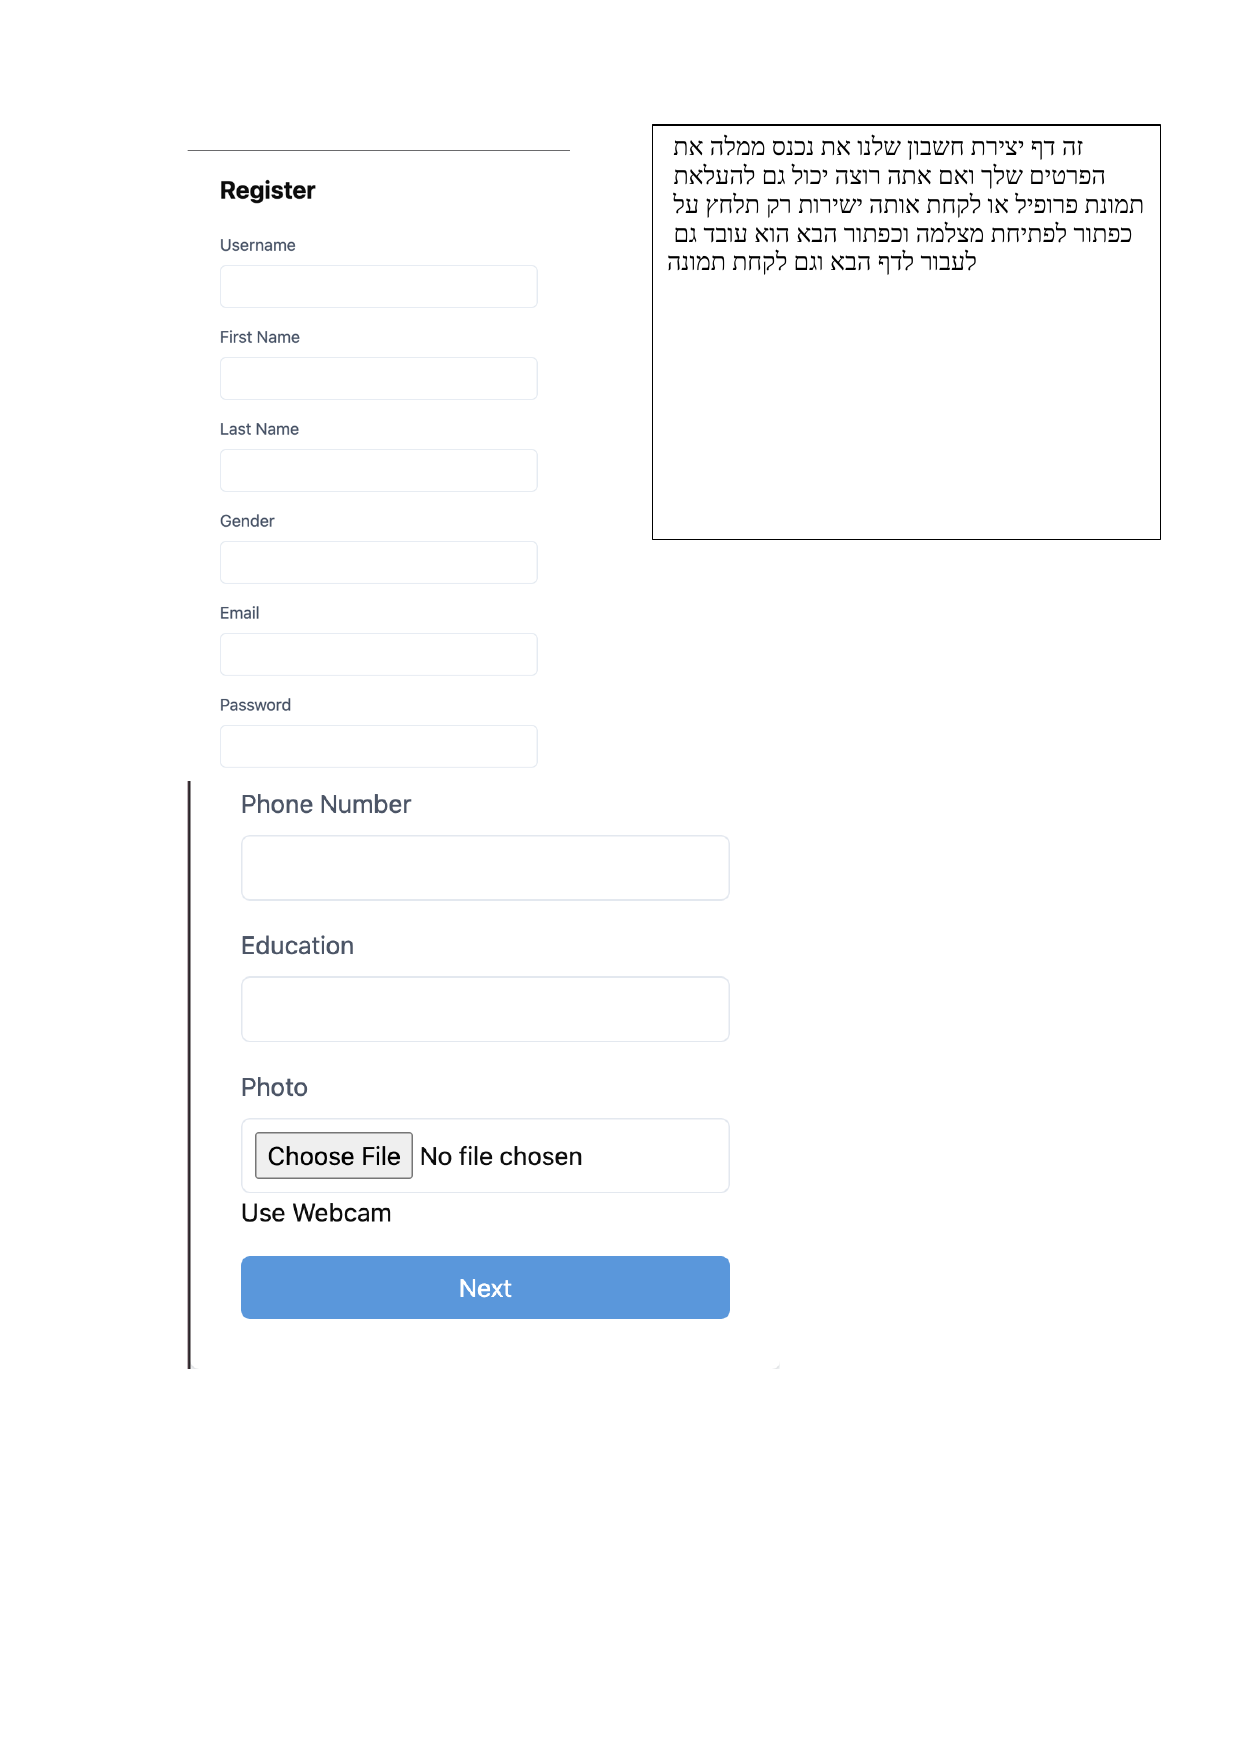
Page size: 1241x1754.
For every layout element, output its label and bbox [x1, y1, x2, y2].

picture [187, 150, 780, 1369]
